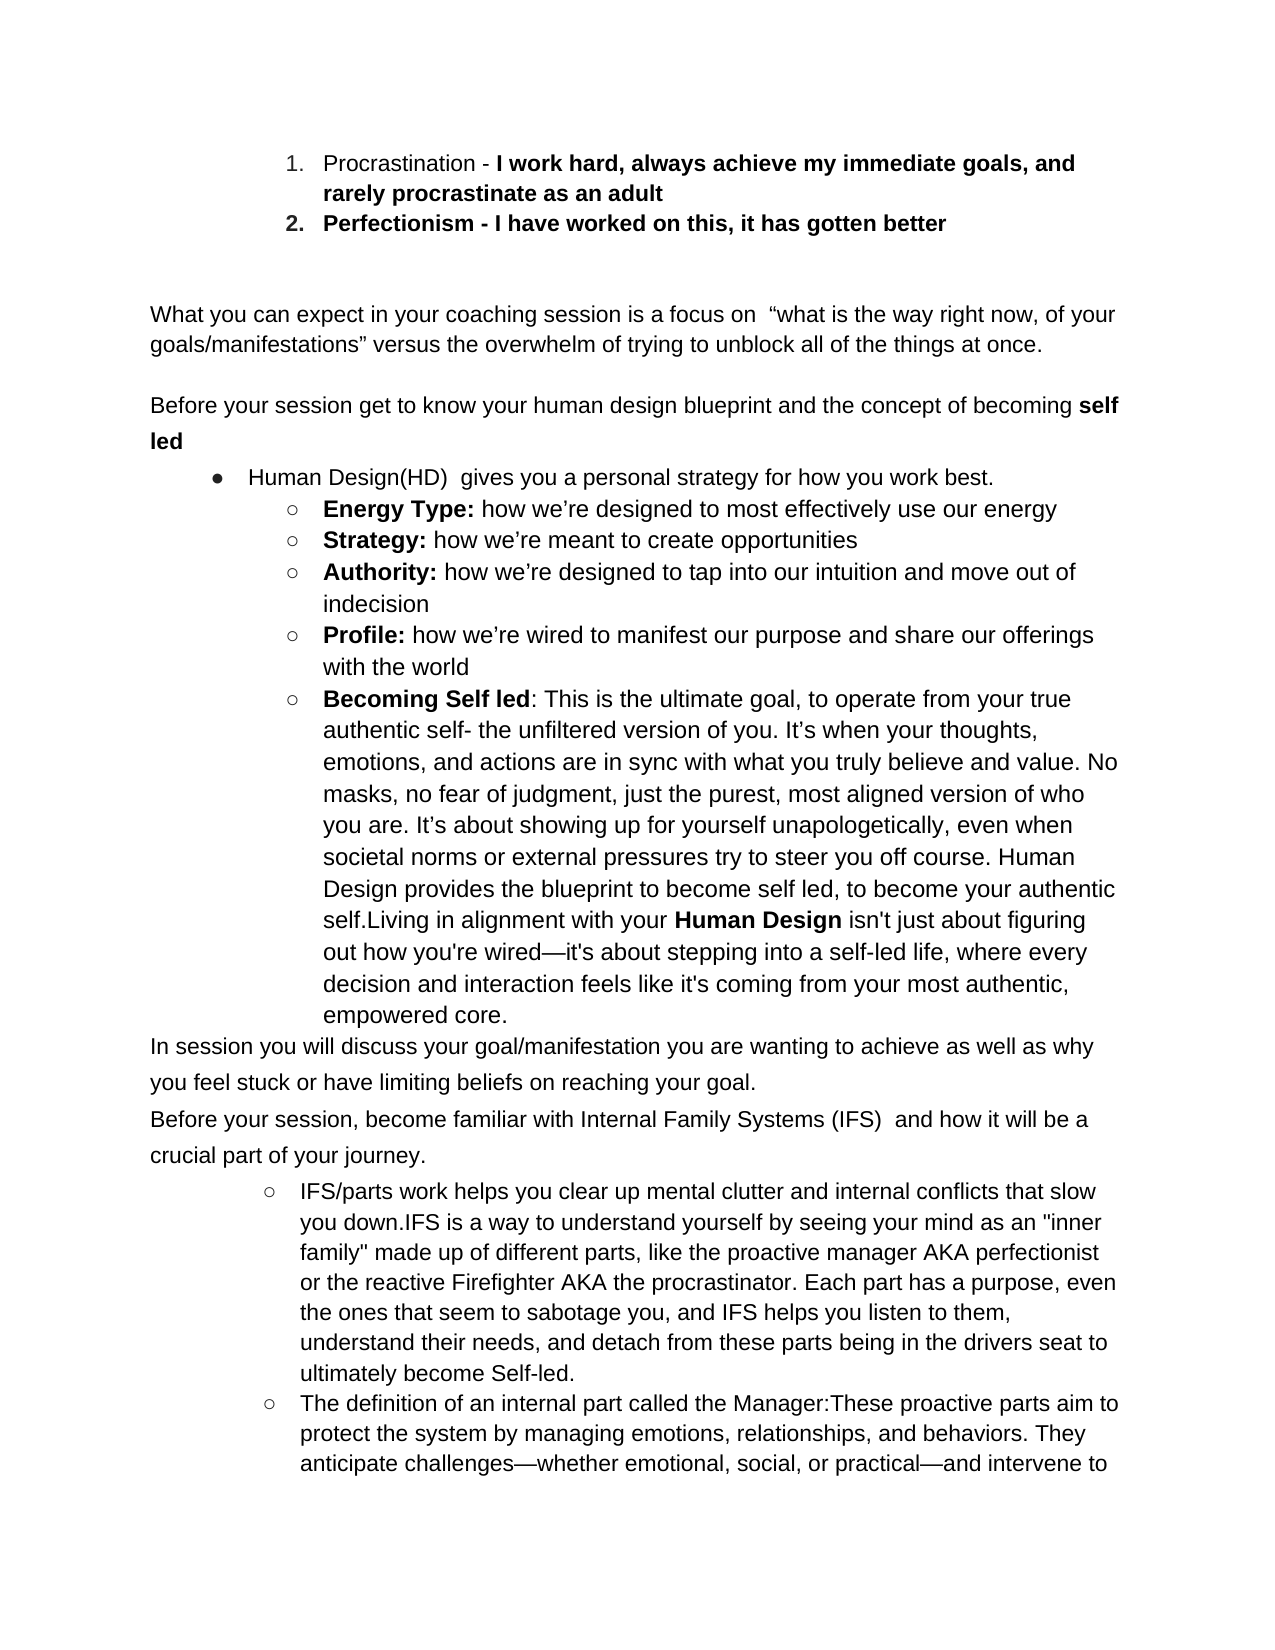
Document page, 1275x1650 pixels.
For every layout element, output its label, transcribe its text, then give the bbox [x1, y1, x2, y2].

list Energy Type: how we’re designed to most effectively use our energy [285, 494, 1125, 522]
list Human Design(HD) gives you a personal strategy for how you work best. [210, 464, 1125, 491]
list Becoming Self led: This is the ultimate goal, to operate from your true authentic self- the unfiltered version of you. It’s when your thoughts, emotions, and actions are in sync with what you truly believe and value. No masks, no fear of judgment, just the purest, most aligned version of who you are. It’s about showing up for yourself unapologetically, even when societal norms or external pressures try to steer you off course. Human Design provides the blueprint to become self led, to become your authentic self.Living in alignment with your Human Design isn't just about figuring out how you're wired—it's about stepping into a self-led life, where every decision and interaction feels like it's coming from your most authentic, empowered core. [285, 684, 1125, 1029]
text In session you will discuss your goal/manifestation you are wanting to achieve as well as why you feel stuck or have limiting beliefs on reaching your goal. [150, 1033, 1125, 1096]
list Procrastination - I work hard, always achieve my immediate goals, and rarely procrastinate as an adult [285, 150, 1125, 207]
list Profile: how we’re wired to manifest our purpose and share our offerings with the world [285, 621, 1125, 681]
text Before your session get to know your human design blueprint and the concept of becoming self led [150, 392, 1125, 454]
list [262, 1390, 1125, 1477]
list Authority: how we’re designed to tap into our intuition and move out of indecision [285, 558, 1125, 617]
list Perfectionism - I have worked on this, it has gotten better [285, 210, 1125, 237]
text What you can expect in your coaching session is a focus on “what is the way right now, of your goals/manifestations” versus the overwhelm of trying to unblock all of the things at once. [150, 301, 1125, 358]
list IFS/parts work helps you clear up mental clutter and internal conflicts that slow you down.IFS is a way to understand yourself by seeing your mind as an "inner family" made up of different parts, like the proactive manager AKA perfectionist or the reactive Firefighter AKA the procrastinator. Each part has a purpose, even the ones that seem to sabotage you, and IFS helps you listen to them, understand their needs, and detach from these parts being in the drivers seat to ultimately become Self-led. [262, 1178, 1125, 1386]
list Strategy: how we’re meant to create opportunities [285, 526, 1125, 554]
text Before your session, become familiar with Internal Family Systems (IFS) and how it will be a crucial part of your journey. [150, 1106, 1125, 1168]
